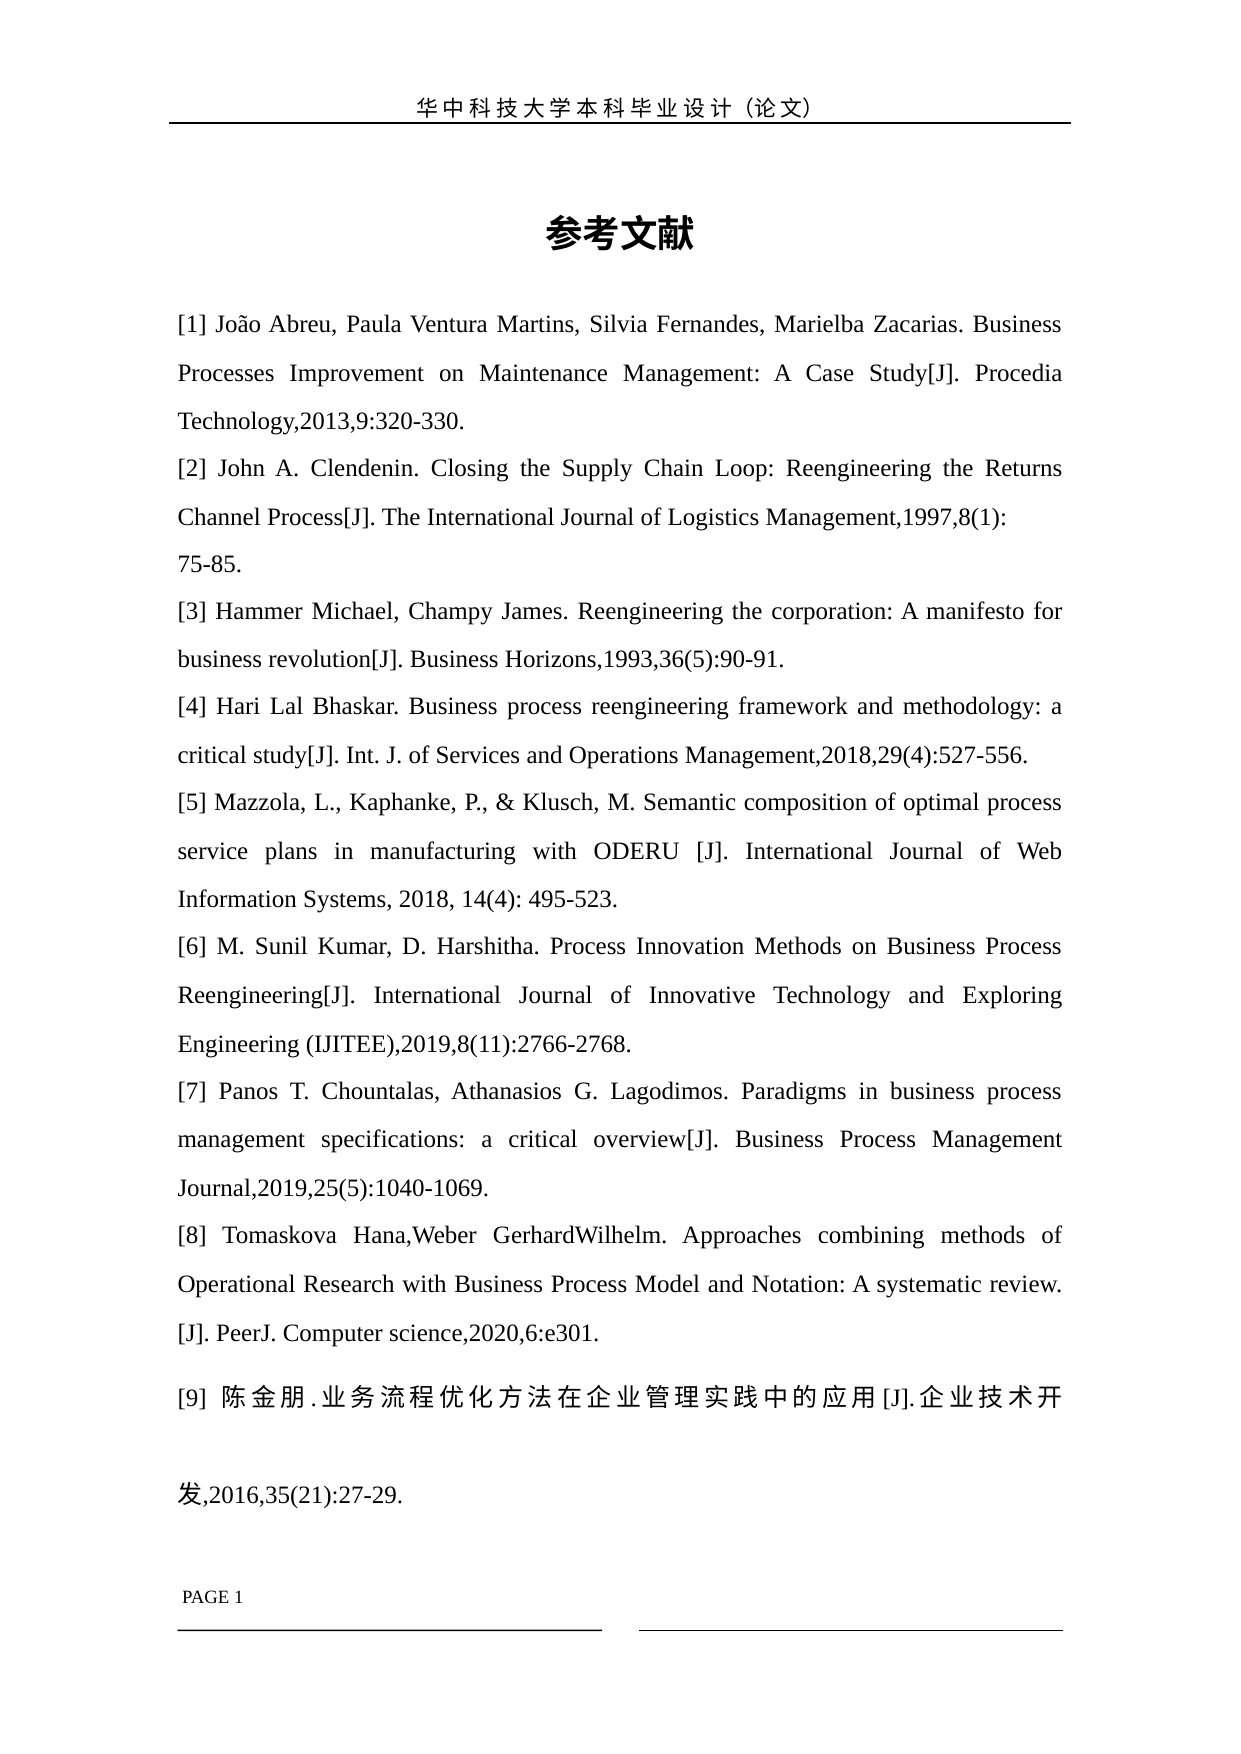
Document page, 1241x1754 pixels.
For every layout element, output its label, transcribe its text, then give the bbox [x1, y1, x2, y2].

text [8] Tomaskova Hana,Weber GerhardWilhelm. Approaches combining methods of Operational Research with Business Process Model and Notation: A systematic review.[J]. PeerJ. Computer science,2020,6:e301. [177, 1218, 1063, 1348]
text [9] 陈金朋.业务流程优化方法在企业管理实践中的应用[J].企业技术开发,2016,35(21):27-29. [177, 1363, 1063, 1525]
text [2] John A. Clendenin. Closing the Supply Chain Loop: Reengineering the Returns Channel Process[J]. The International Journal of Logistics Management,1997,8(1): [177, 451, 1063, 533]
text 75-85. [177, 547, 1063, 579]
text [1] João Abreu, Paula Ventura Martins, Silvia Fernandes, Marielba Zacarias. Business Processes Improvement on Maintenance Management: A Case Study[J]. Procedia Technology,2013,9:320-330. [177, 307, 1063, 437]
text [6] M. Sunil Kumar, D. Harshitha. Process Innovation Methods on Business Process Reengineering[J]. International Journal of Innovative Technology and Exploring Engineering (IJITEE),2019,8(11):2766-2768. [177, 929, 1063, 1059]
text [5] Mazzola, L., Kaphanke, P., & Klusch, M. Semantic composition of optimal process service plans in manufacturing with ODERU [J]. International Journal of Web Information Systems, 2018, 14(4): 495-523. [177, 785, 1063, 915]
text [7] Panos T. Chountalas, Athanasios G. Lagodimos. Paradigms in business process management specifications: a critical overview[J]. Business Process Management Journal,2019,25(5):1040-1069. [177, 1074, 1063, 1204]
text [4] Hari Lal Bhaskar. Business process reengineering framework and methodology: a critical study[J]. Int. J. of Services and Operations Management,2018,29(4):527-556. [177, 689, 1063, 771]
text [3] Hammer Michael, Champy James. Reengineering the corporation: A manifesto for business revolution[J]. Business Horizons,1993,36(5):90-91. [177, 594, 1063, 675]
subtitle 参考文献 [177, 199, 1063, 264]
